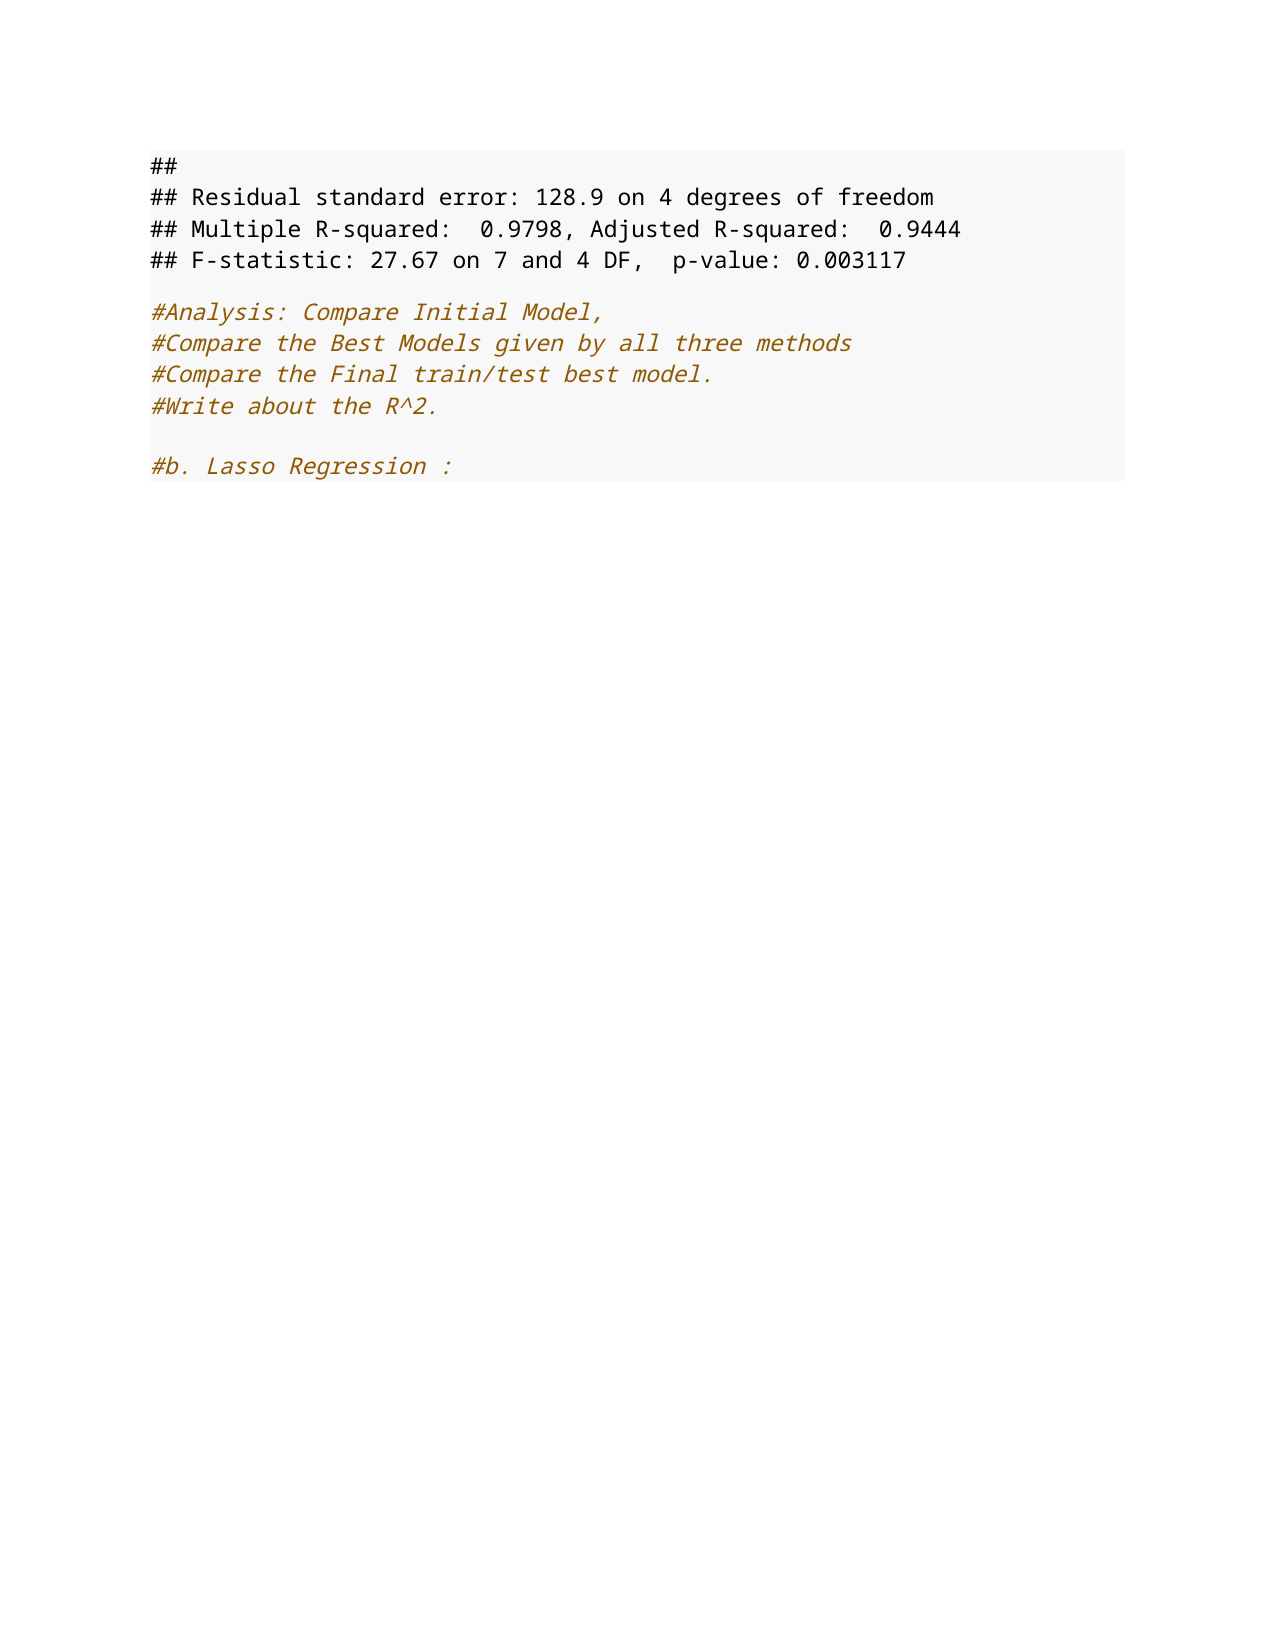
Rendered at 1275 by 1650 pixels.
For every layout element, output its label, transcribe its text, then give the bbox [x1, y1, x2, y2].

text #Analysis: Compare Initial Model, #Compare the Best Models given by all three methods #Compare the Final train/test best model. #Write about the R^2. #b. Lasso Regression : [150, 296, 1125, 481]
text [150, 150, 1125, 275]
